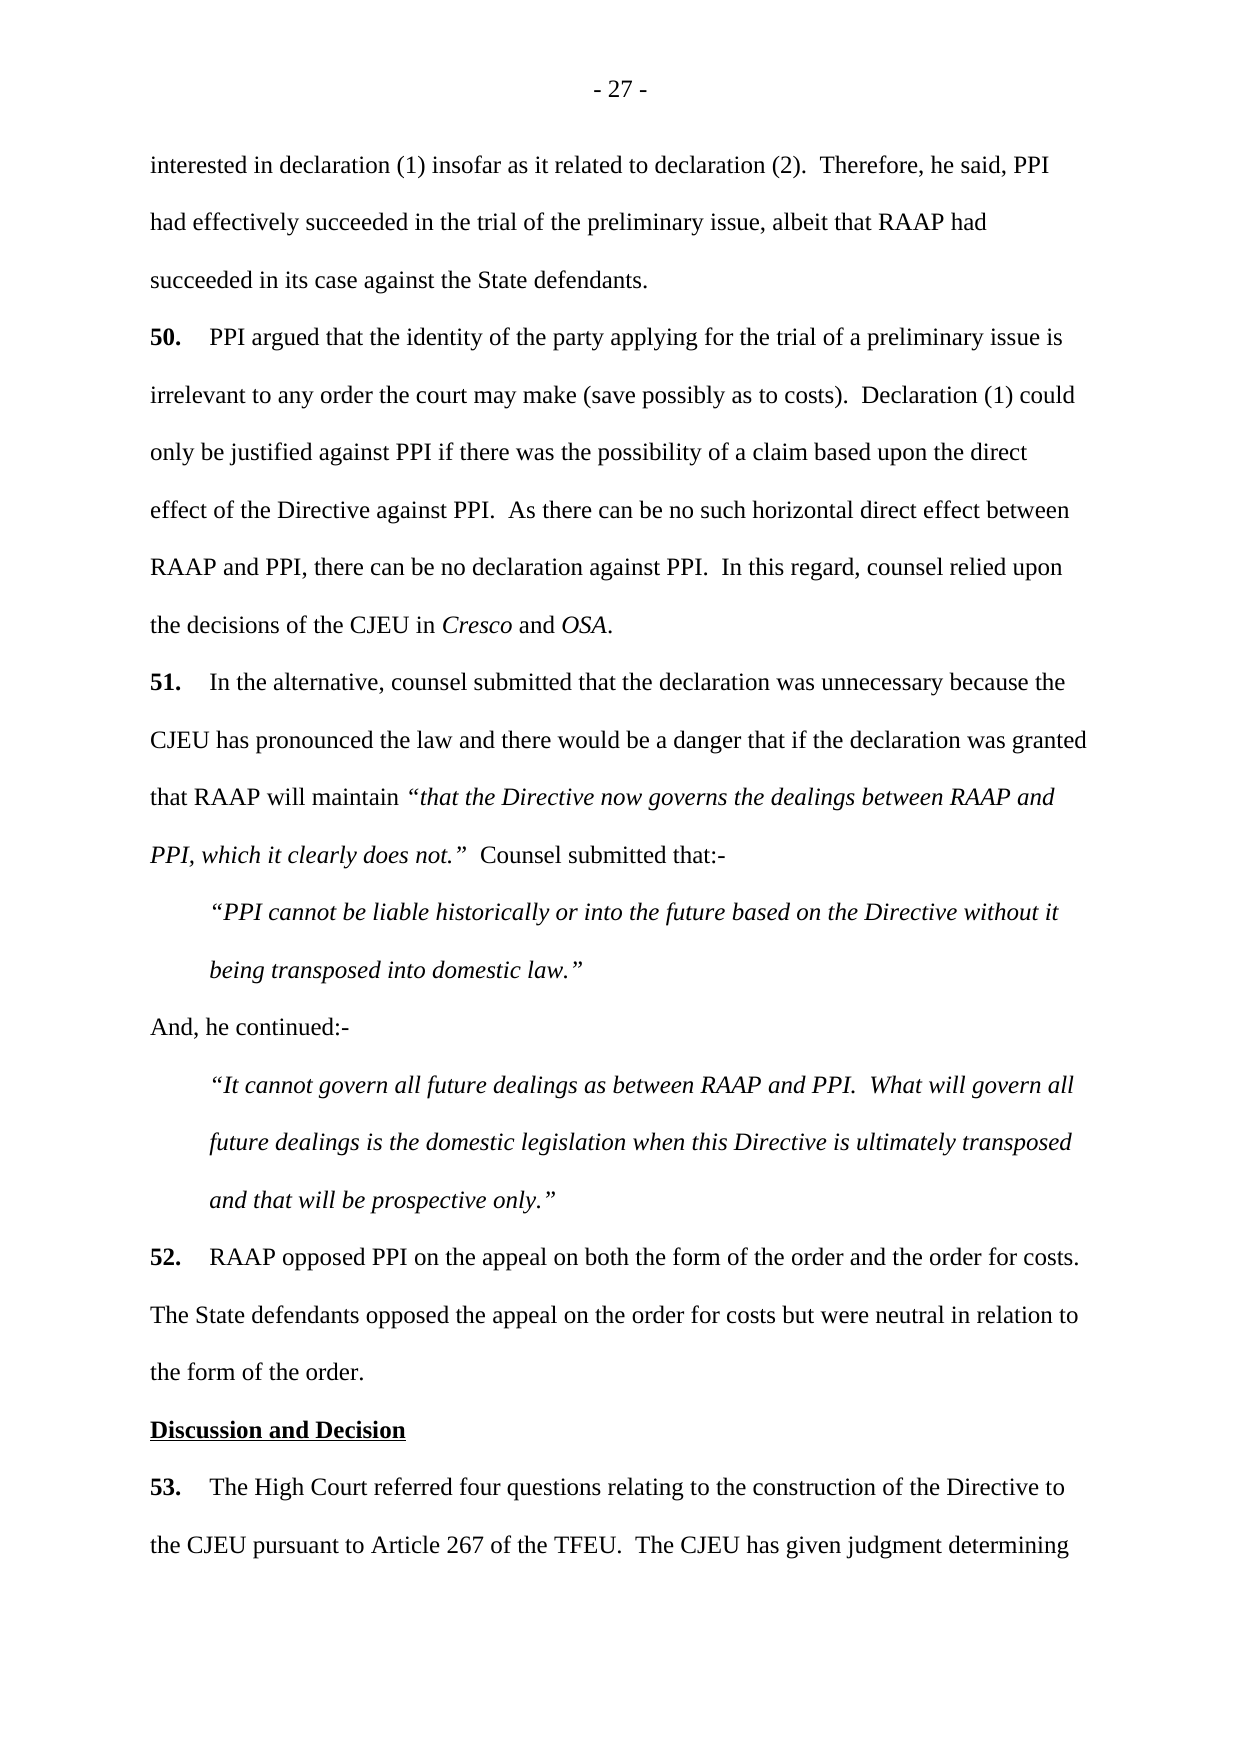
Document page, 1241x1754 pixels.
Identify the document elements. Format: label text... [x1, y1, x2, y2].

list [150, 1472, 1090, 1559]
list And, he continued:- [150, 1012, 1090, 1041]
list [150, 150, 1090, 294]
list “PPI cannot be liable historically or into the future based on the Directive without it being transposed into domestic law.” [209, 897, 1090, 984]
list “It cannot govern all future dealings as between RAAP and PPI. What will govern all future dealings is the domestic legislation when this Directive is ultimately transposed and that will be prospective only.” [209, 1070, 1090, 1214]
list RAAP opposed PPI on the appeal on both the form of the order and the order for costs. The State defendants opposed the appeal on the order for costs but were neutral in relation to the form of the order. [150, 1242, 1090, 1386]
list Discussion and Decision [150, 1415, 1090, 1444]
list PPI argued that the identity of the party applying for the trial of a preliminary issue is irrelevant to any order the court may make (save possibly as to costs). Declaration (1) could only be justified against PPI if there was the possibility of a claim based upon the direct effect of the Directive against PPI. As there can be no such horizontal direct effect between RAAP and PPI, there can be no declaration against PPI. In this regard, counsel relied upon the decisions of the CJEU in Cresco and OSA. [150, 322, 1090, 639]
list In the alternative, counsel submitted that the declaration was unnecessary because the CJEU has pronounced the law and there would be a danger that if the declaration was granted that RAAP will maintain “that the Directive now governs the dealings between RAAP and PPI, which it clearly does not.” Counsel submitted that:- [150, 667, 1090, 869]
